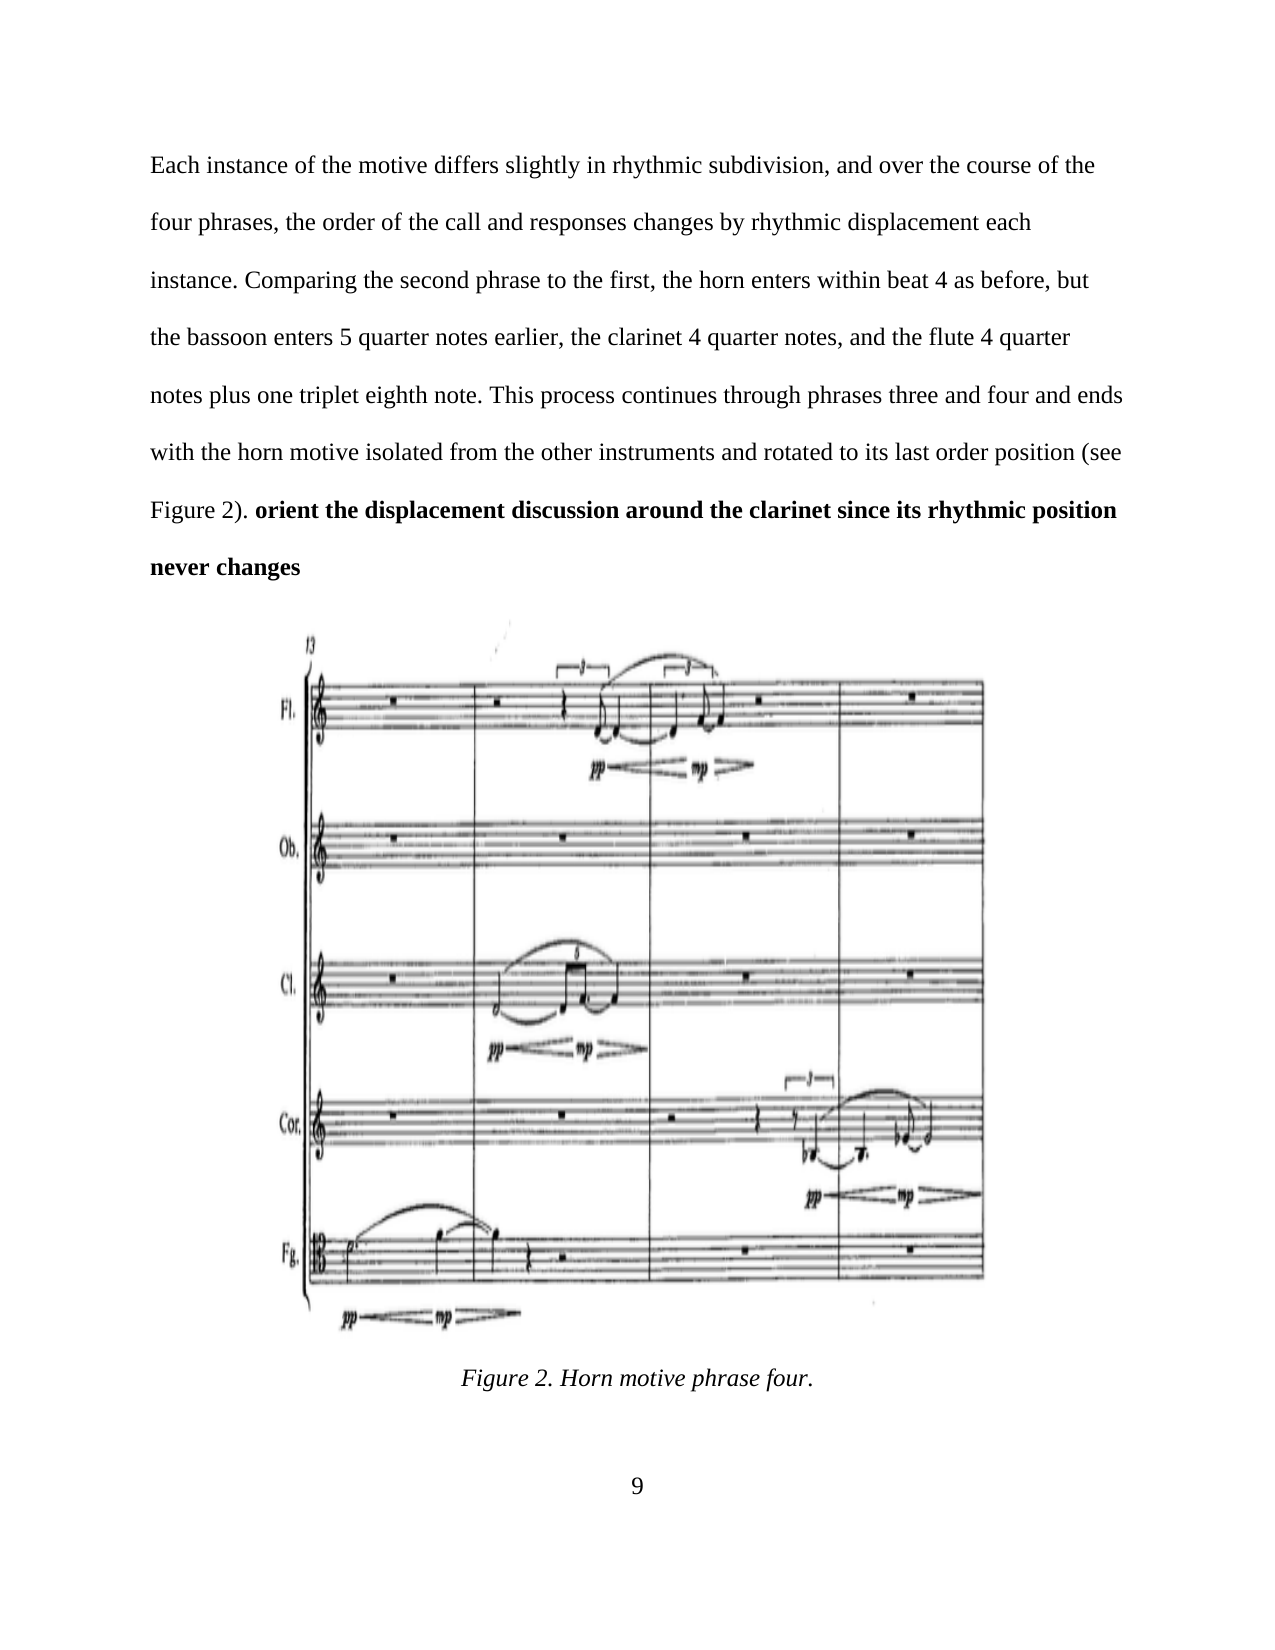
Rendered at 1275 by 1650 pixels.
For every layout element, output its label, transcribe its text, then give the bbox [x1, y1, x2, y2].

picture [271, 618, 1004, 1351]
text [150, 150, 1125, 581]
text Figure 2. Horn motive phrase four. [150, 1363, 1125, 1391]
